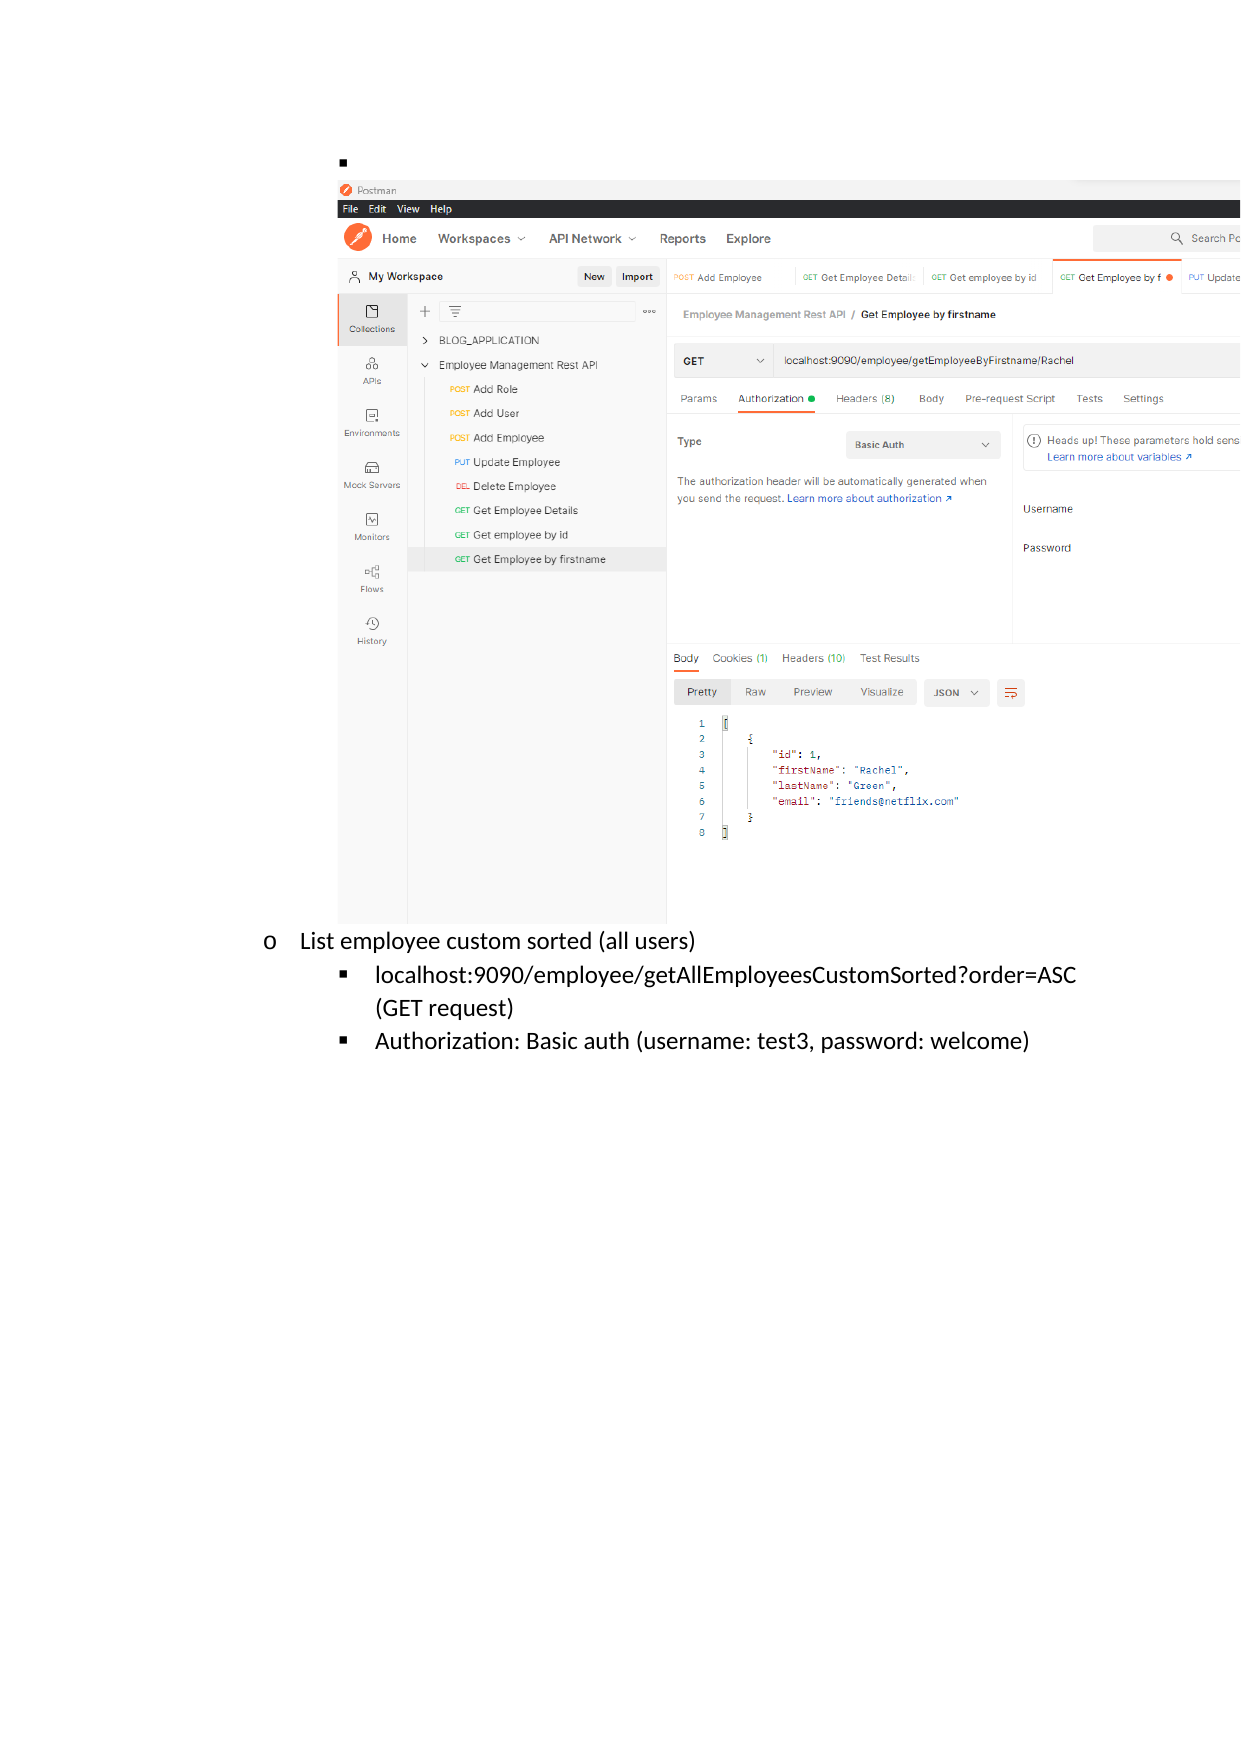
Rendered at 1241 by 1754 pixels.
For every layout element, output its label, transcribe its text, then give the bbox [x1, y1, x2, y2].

list localhost:9090/employee/getAllEmployeesCustomSorted?order=ASC (GET request) [337, 959, 1090, 1023]
list Authorization: Basic auth (username: test3, password: welcome) [337, 1025, 1090, 1056]
picture [337, 180, 1241, 924]
list List employee custom sorted (all users) [262, 925, 1090, 957]
